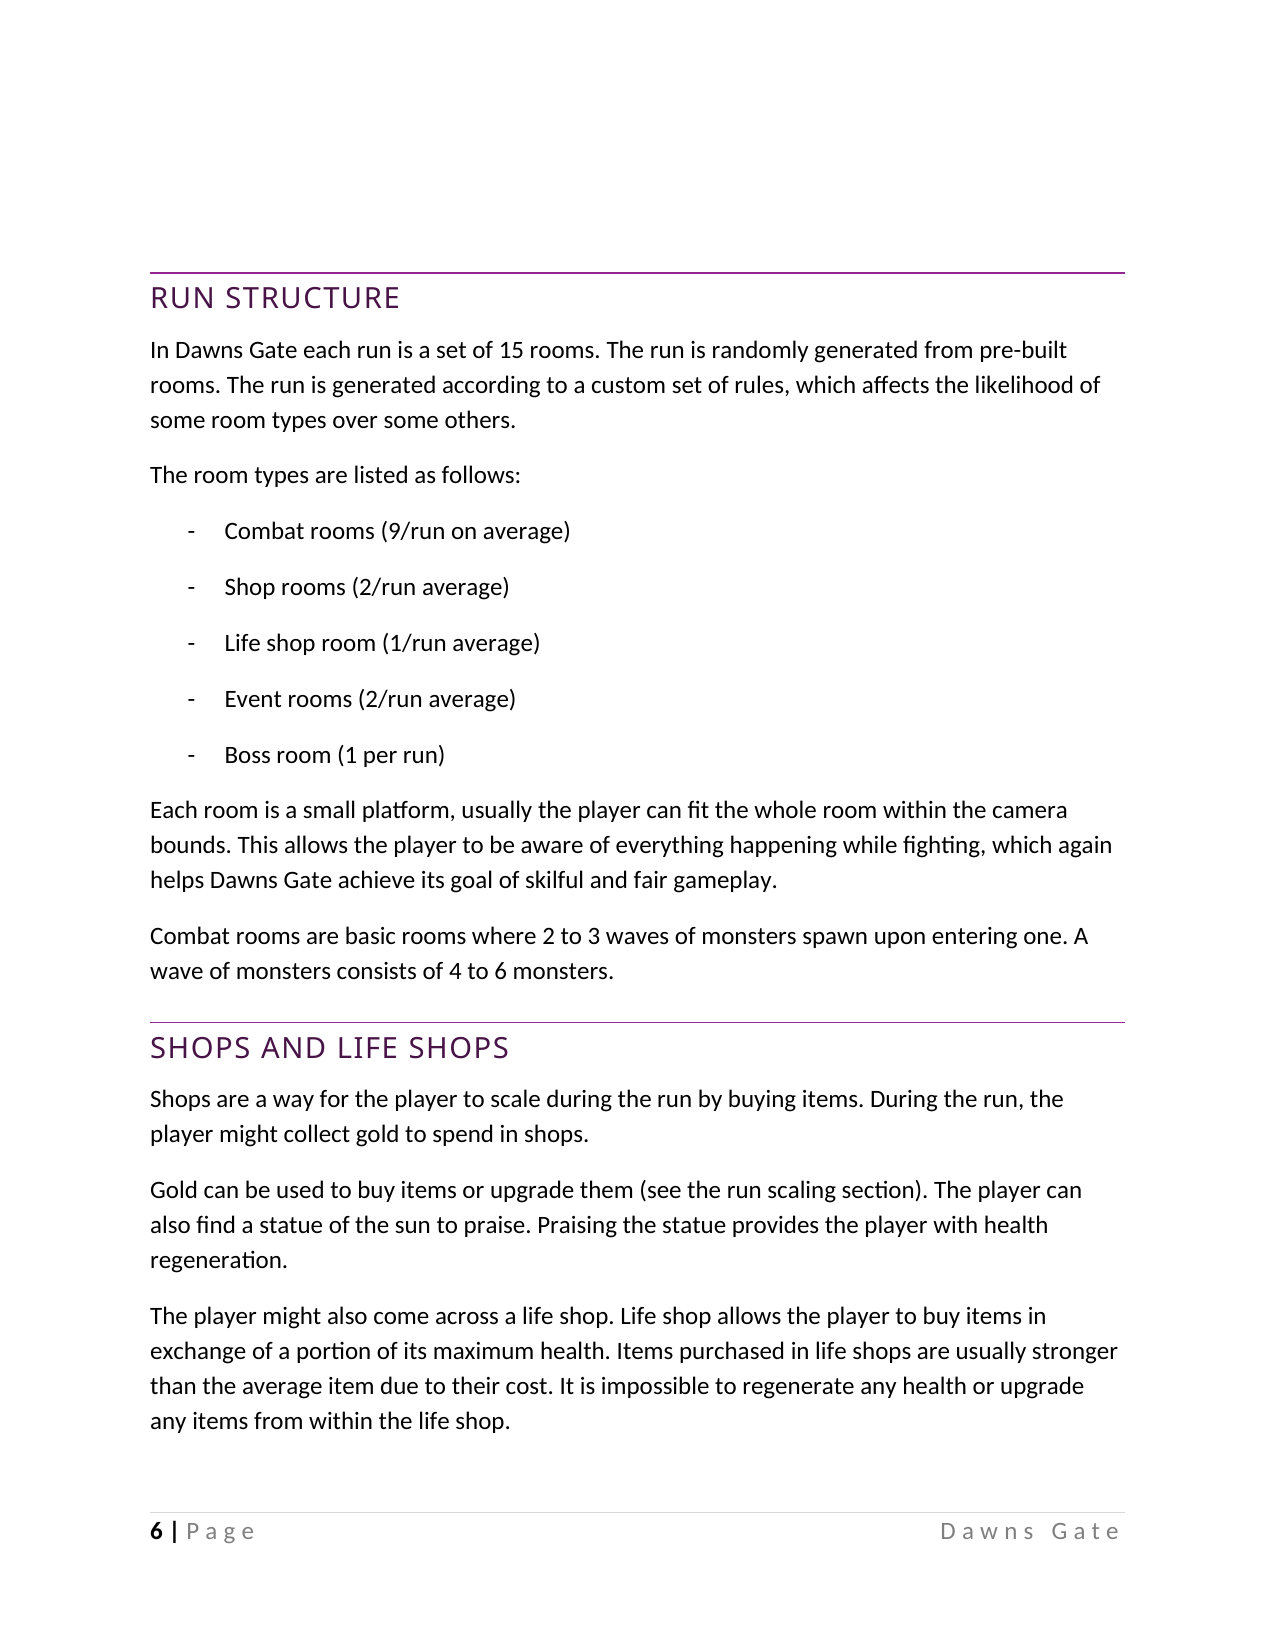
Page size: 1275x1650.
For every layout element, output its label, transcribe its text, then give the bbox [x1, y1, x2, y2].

subtitle Run structure [150, 274, 1125, 317]
text - Shop rooms (2/run average) [187, 571, 1125, 602]
text Combat rooms are basic rooms where 2 to 3 waves of monsters spawn upon entering one. A wave of monsters consists of 4 to 6 monsters. [150, 921, 1125, 986]
text - Event rooms (2/run average) [187, 683, 1125, 713]
text Shops are a way for the player to scale during the run by buying items. During the run, the player might collect gold to spend in shops. [150, 1083, 1125, 1149]
subtitle Shops and Life shops [150, 1023, 1125, 1067]
text - Life shop room (1/run average) [187, 627, 1125, 658]
text - Combat rooms (9/run on average) [187, 516, 1125, 546]
text Each room is a small platform, usually the player can fit the whole room within the camera bounds. This allows the player to be aware of everything happening while fighting, which again helps Dawns Gate achieve its goal of skilful and fair gameplay. [150, 795, 1125, 895]
text In Dawns Gate each run is a set of 15 rooms. The run is randomly generated from pre-built rooms. The run is generated according to a custom set of rules, which affects the likelihood of some room types over some others. [150, 334, 1125, 434]
text Gold can be used to buy items or upgrade them (see the run scaling section). The player can also find a statue of the sun to praise. Praising the statue provides the player with health regeneration. [150, 1174, 1125, 1275]
text The player might also come across a life shop. Life shop allows the player to buy items in exchange of a portion of its maximum health. Items purchased in life shops are usually stronger than the average item due to their cost. It is impossible to regenerate any health or upgrade any items from within the life shop. [150, 1300, 1125, 1436]
text The room types are listed as follows: [150, 460, 1125, 490]
text - Boss room (1 per run) [187, 739, 1125, 769]
